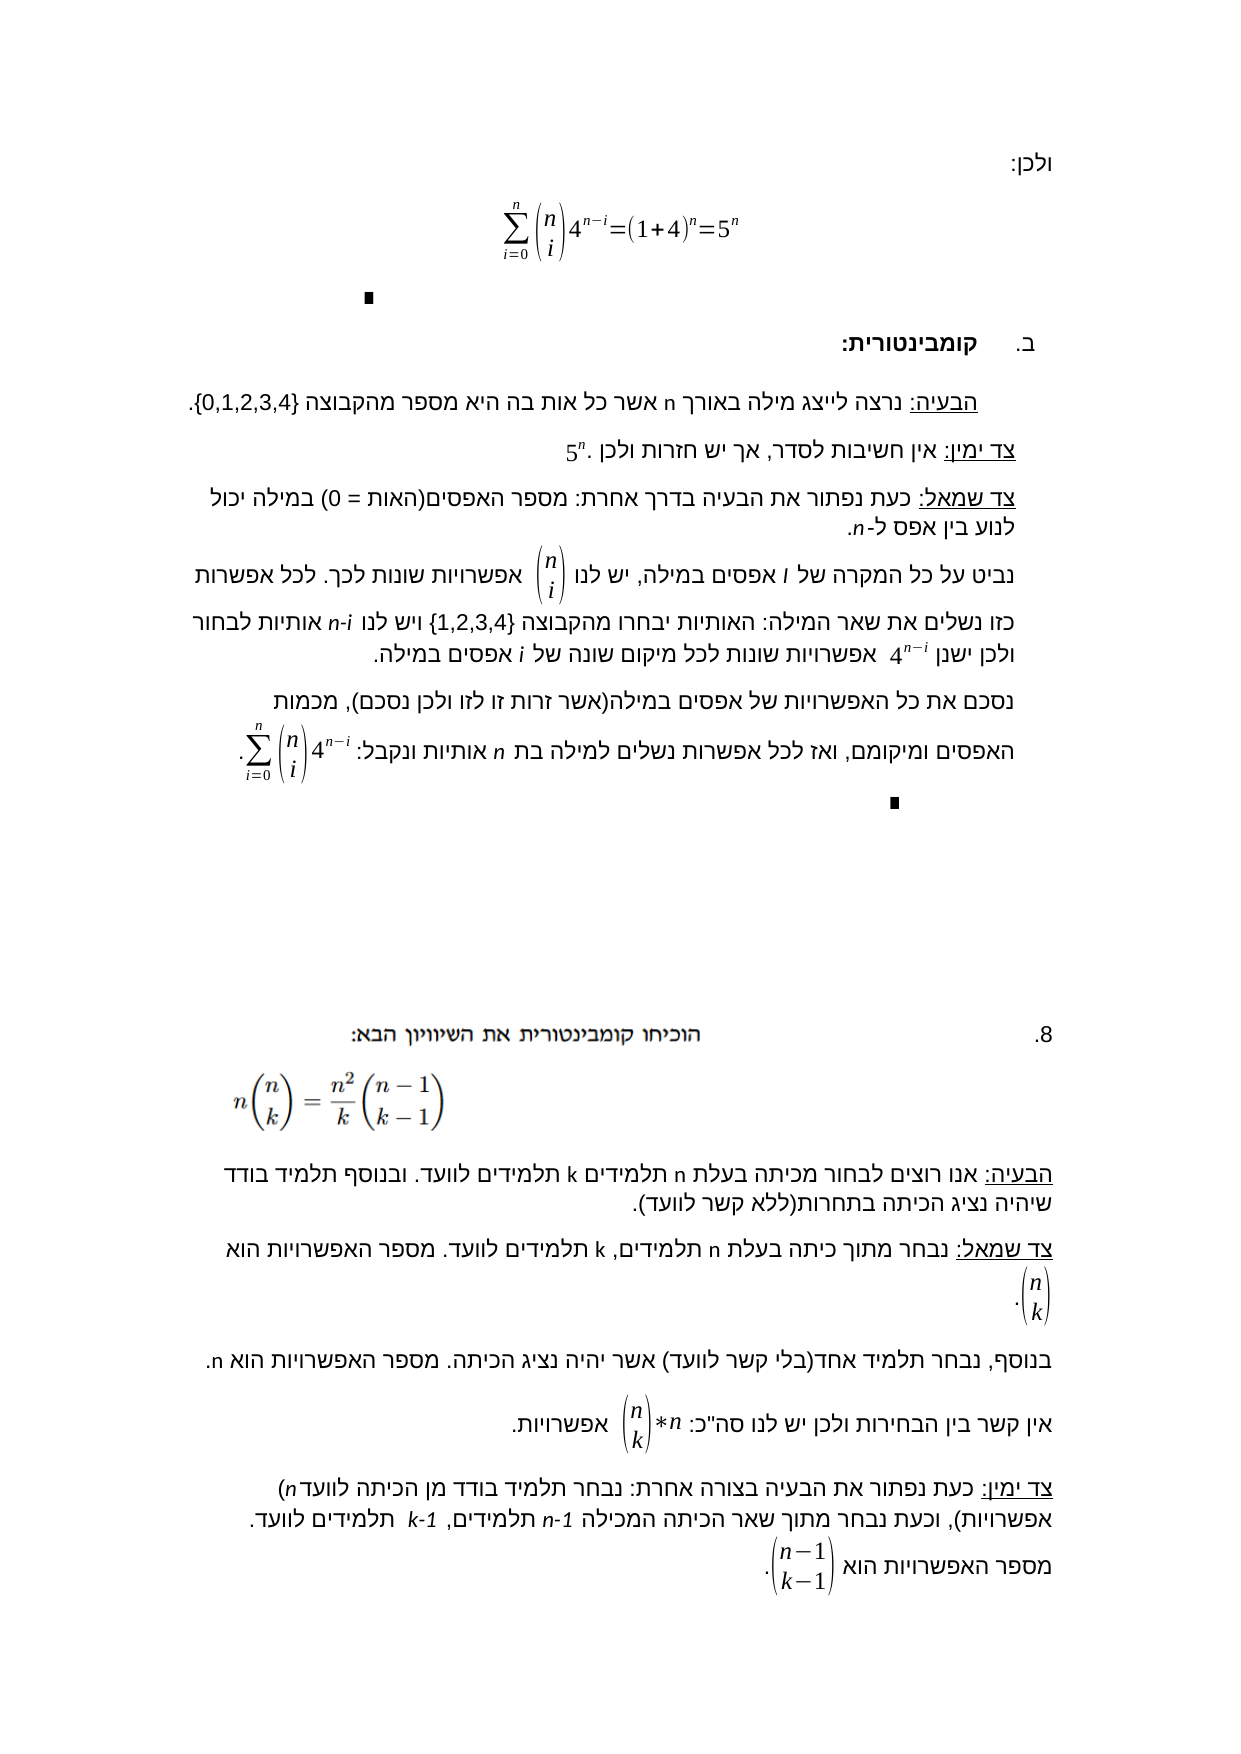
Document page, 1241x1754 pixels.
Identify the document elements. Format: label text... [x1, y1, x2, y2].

text בנוסף, נבחר תלמיד אחד(בלי קשר לוועד) אשר יהיה נציג הכיתה. מספר האפשרויות הוא n. [187, 1347, 1053, 1374]
list הבעיה: נרצה לייצג מילה באורך n אשר כל אות בה היא מספר מהקבוצה {0,1,2,3,4}. [187, 388, 978, 416]
text 8. [187, 1021, 1053, 1048]
picture [213, 1048, 703, 1138]
text צד ימין: אין חשיבות לסדר, אך יש חזרות ולכן . [187, 435, 1015, 466]
text הבעיה: אנו רוצים לבחור מכיתה בעלת n תלמידים k תלמידים לוועד. ובנוסף תלמיד בודד שיהיה נציג הכיתה בתחרות(ללא קשר לוועד). [187, 1160, 1053, 1217]
text צד ימין: כעת נפתור את הבעיה בצורה אחרת: נבחר תלמיד בודד מן הכיתה לוועדn) אפשרויות), וכעת נבחר מתוך שאר הכיתה המכילה n-1 תלמידים, k-1 תלמידים לוועד. מספר האפשרויות הוא . [187, 1474, 1053, 1597]
text נסכם את כל האפשרויות של אפסים במילה(אשר זרות זו לזו ולכן נסכם), מכמות האפסים ומיקומם, ואז לכל אפשרות נשלים למילה בת n אותיות ונקבל: . [187, 688, 1015, 815]
text אין קשר בין הבחירות ולכן יש לנו סה"כ: אפשרויות. [187, 1393, 1053, 1456]
text צד שמאל: נבחר מתוך כיתה בעלת n תלמידים, k תלמידים לוועד. מספר האפשרויות הוא . [187, 1235, 1053, 1328]
text צד שמאל: כעת נפתור את הבעיה בדרך אחרת: מספר האפסים(האות = 0) במילה יכול לנוע בין אפס ל-n. נביט על כל המקרה של I אפסים במילה, יש לנו אפשרויות שונות לכך. לכל אפשרות כזו נשלים את שאר המילה: האותיות יבחרו מהקבוצה {1,2,3,4} ויש לנו n-i אותיות לבחור ולכן ישנן אפשרויות שונות לכל מיקום שונה של i אפסים במילה. [187, 485, 1015, 669]
list קומבינטורית: [187, 329, 1015, 356]
text ולכן: [187, 150, 1053, 176]
